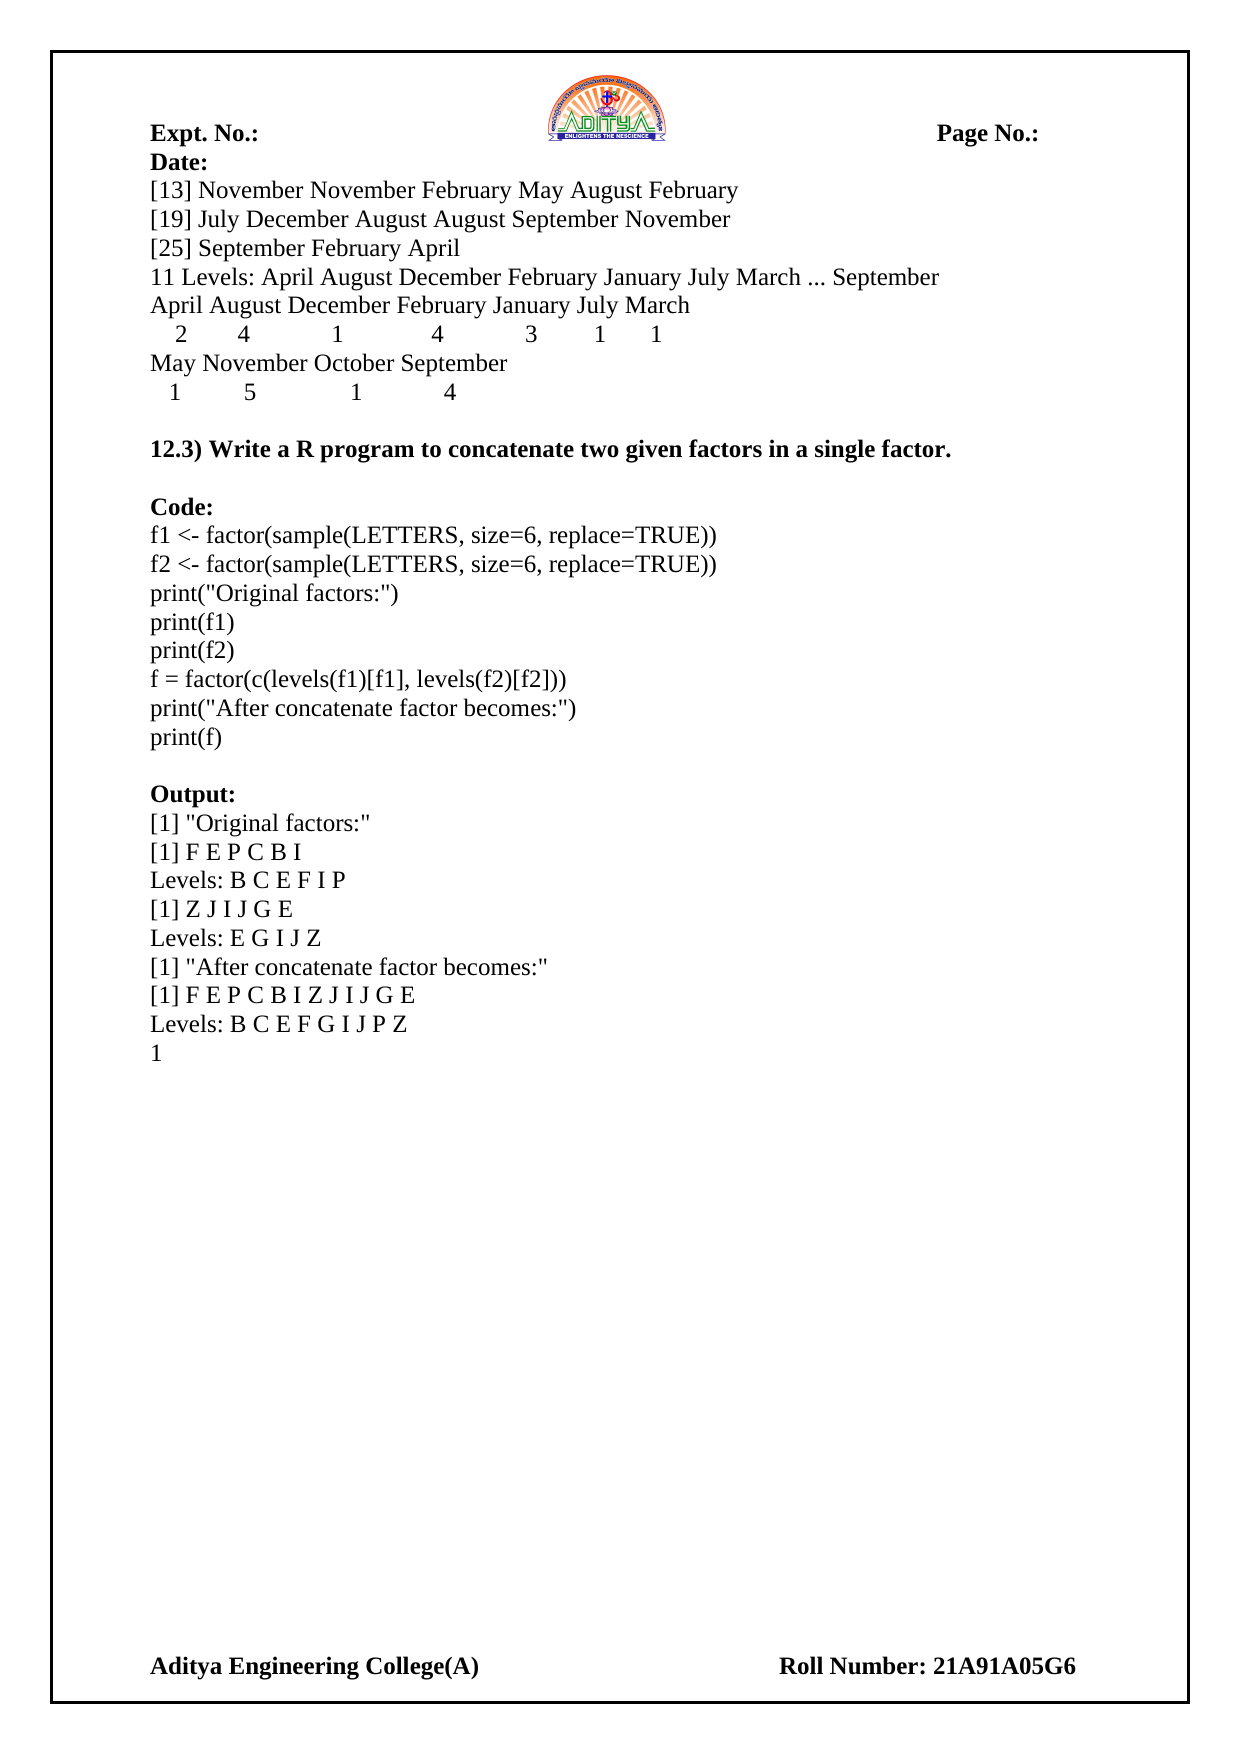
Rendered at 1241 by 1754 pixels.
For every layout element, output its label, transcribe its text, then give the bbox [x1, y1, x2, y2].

text [19] July December August August September November [150, 204, 1090, 233]
text print("After concatenate factor becomes:") [150, 693, 1090, 722]
text [25] September February April [150, 233, 1090, 262]
picture [546, 73, 668, 142]
text April August December February January July March [150, 291, 1090, 319]
text f1 <- factor(sample(LETTERS, size=6, replace=TRUE)) [150, 521, 1090, 549]
text 2 4 1 4 3 1 1 [150, 319, 1090, 348]
text f2 <- factor(sample(LETTERS, size=6, replace=TRUE)) [150, 549, 1090, 578]
text 1 [150, 1038, 1090, 1067]
text [13] November November February May August February [150, 176, 1090, 204]
text [1] F E P C B I [150, 837, 1090, 866]
text Levels: B C E F I P [150, 866, 1090, 894]
text 1 5 1 4 [150, 377, 1090, 406]
text print(f) [150, 722, 1090, 751]
text Levels: E G I J Z [150, 923, 1090, 952]
text [1] Z J I J G E [150, 894, 1090, 923]
text [1] F E P C B I Z J I J G E [150, 981, 1090, 1009]
text Output: [150, 779, 1090, 808]
text print(f2) [150, 636, 1090, 664]
text 12.3) Write a R program to concatenate two given factors in a single factor. [150, 434, 1090, 463]
text Levels: B C E F G I J P Z [150, 1009, 1090, 1038]
text Code: [150, 492, 1090, 521]
text print("Original factors:") [150, 578, 1090, 607]
text print(f1) [150, 607, 1090, 636]
text May November October September [150, 348, 1090, 377]
text [1] "Original factors:" [150, 808, 1090, 837]
text f = factor(c(levels(f1)[f1], levels(f2)[f2])) [150, 664, 1090, 693]
text 11 Levels: April August December February January July March ... September [150, 262, 1090, 291]
text [1] "After concatenate factor becomes:" [150, 952, 1090, 981]
